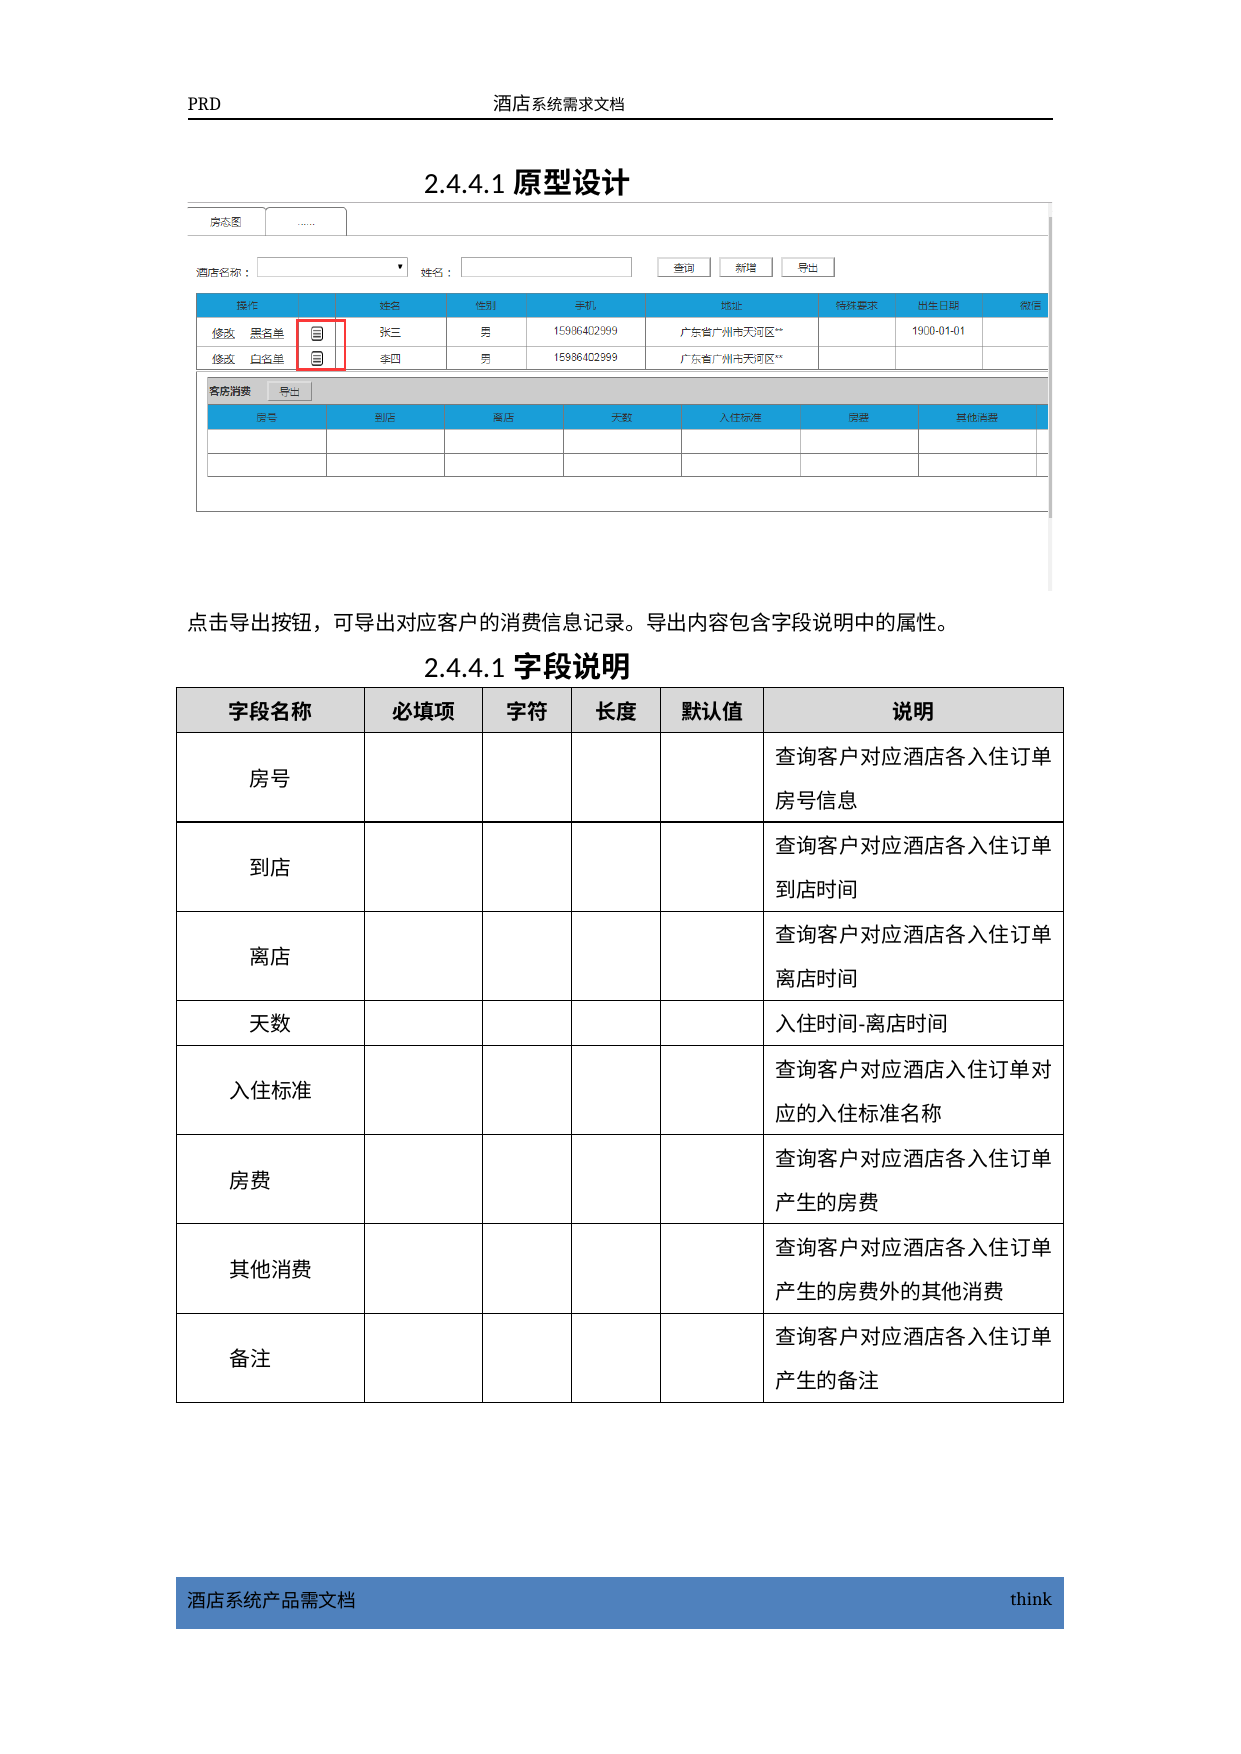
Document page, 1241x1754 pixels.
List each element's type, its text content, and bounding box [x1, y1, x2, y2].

table_cell 入住时间-离店时间 [764, 1001, 1063, 1045]
table_cell 查询客户对应酒店各入住订单产生的房费 [764, 1135, 1063, 1223]
table_cell [572, 1135, 660, 1223]
table_cell [483, 1001, 571, 1045]
subtitle 字段说明 [424, 643, 1053, 687]
table_header 说明 [764, 688, 1063, 732]
table_header 字段名称 [177, 688, 364, 732]
table_header 字符 [483, 688, 571, 732]
table_cell [483, 733, 571, 821]
table_cell [365, 1046, 482, 1134]
table_cell 查询客户对应酒店各入住订单房号信息 [764, 733, 1063, 821]
table_cell 房费 [177, 1135, 364, 1223]
table_cell [661, 1001, 763, 1045]
subtitle 原型设计 [424, 158, 1053, 202]
table_cell 房号 [177, 733, 364, 821]
table_cell 到店 [177, 823, 364, 911]
table_cell [365, 1135, 482, 1223]
table_cell 天数 [177, 1001, 364, 1045]
table_cell [365, 823, 482, 911]
table_cell 查询客户对应酒店各入住订单产生的备注 [764, 1314, 1063, 1402]
table_header 长度 [572, 688, 660, 732]
table_header 必填项 [365, 688, 482, 732]
table_cell [365, 1314, 482, 1402]
table_header 默认值 [661, 688, 763, 732]
table_cell 其他消费 [177, 1224, 364, 1312]
table_cell [661, 823, 763, 911]
picture [187, 202, 1053, 591]
table_cell [572, 733, 660, 821]
table_cell [365, 912, 482, 1000]
table_cell 查询客户对应酒店各入住订单离店时间 [764, 912, 1063, 1000]
table_cell [483, 912, 571, 1000]
table_cell [661, 1046, 763, 1134]
table_cell [661, 733, 763, 821]
table_cell [483, 1314, 571, 1402]
table_cell [661, 912, 763, 1000]
table_cell [365, 1224, 482, 1312]
table_cell [661, 1314, 763, 1402]
table_cell [483, 1046, 571, 1134]
table_cell [483, 1224, 571, 1312]
table_cell 入住标准 [177, 1046, 364, 1134]
table_cell [572, 912, 660, 1000]
text 点击导出按钮，可导出对应客户的消费信息记录。导出内容包含字段说明中的属性。 [187, 599, 1053, 643]
table_cell [572, 1224, 660, 1312]
table_cell 查询客户对应酒店入住订单对应的入住标准名称 [764, 1046, 1063, 1134]
table_cell [365, 733, 482, 821]
table_cell [572, 1314, 660, 1402]
table_cell [483, 1135, 571, 1223]
table_cell [661, 1135, 763, 1223]
table_cell [365, 1001, 482, 1045]
table_cell 备注 [177, 1314, 364, 1402]
table_cell [572, 1001, 660, 1045]
table_cell 查询客户对应酒店各入住订单到店时间 [764, 823, 1063, 911]
table_cell [572, 823, 660, 911]
table_cell [483, 823, 571, 911]
table_cell [572, 1046, 660, 1134]
table_cell 离店 [177, 912, 364, 1000]
table_cell [661, 1224, 763, 1312]
table_cell 查询客户对应酒店各入住订单产生的房费外的其他消费 [764, 1224, 1063, 1312]
